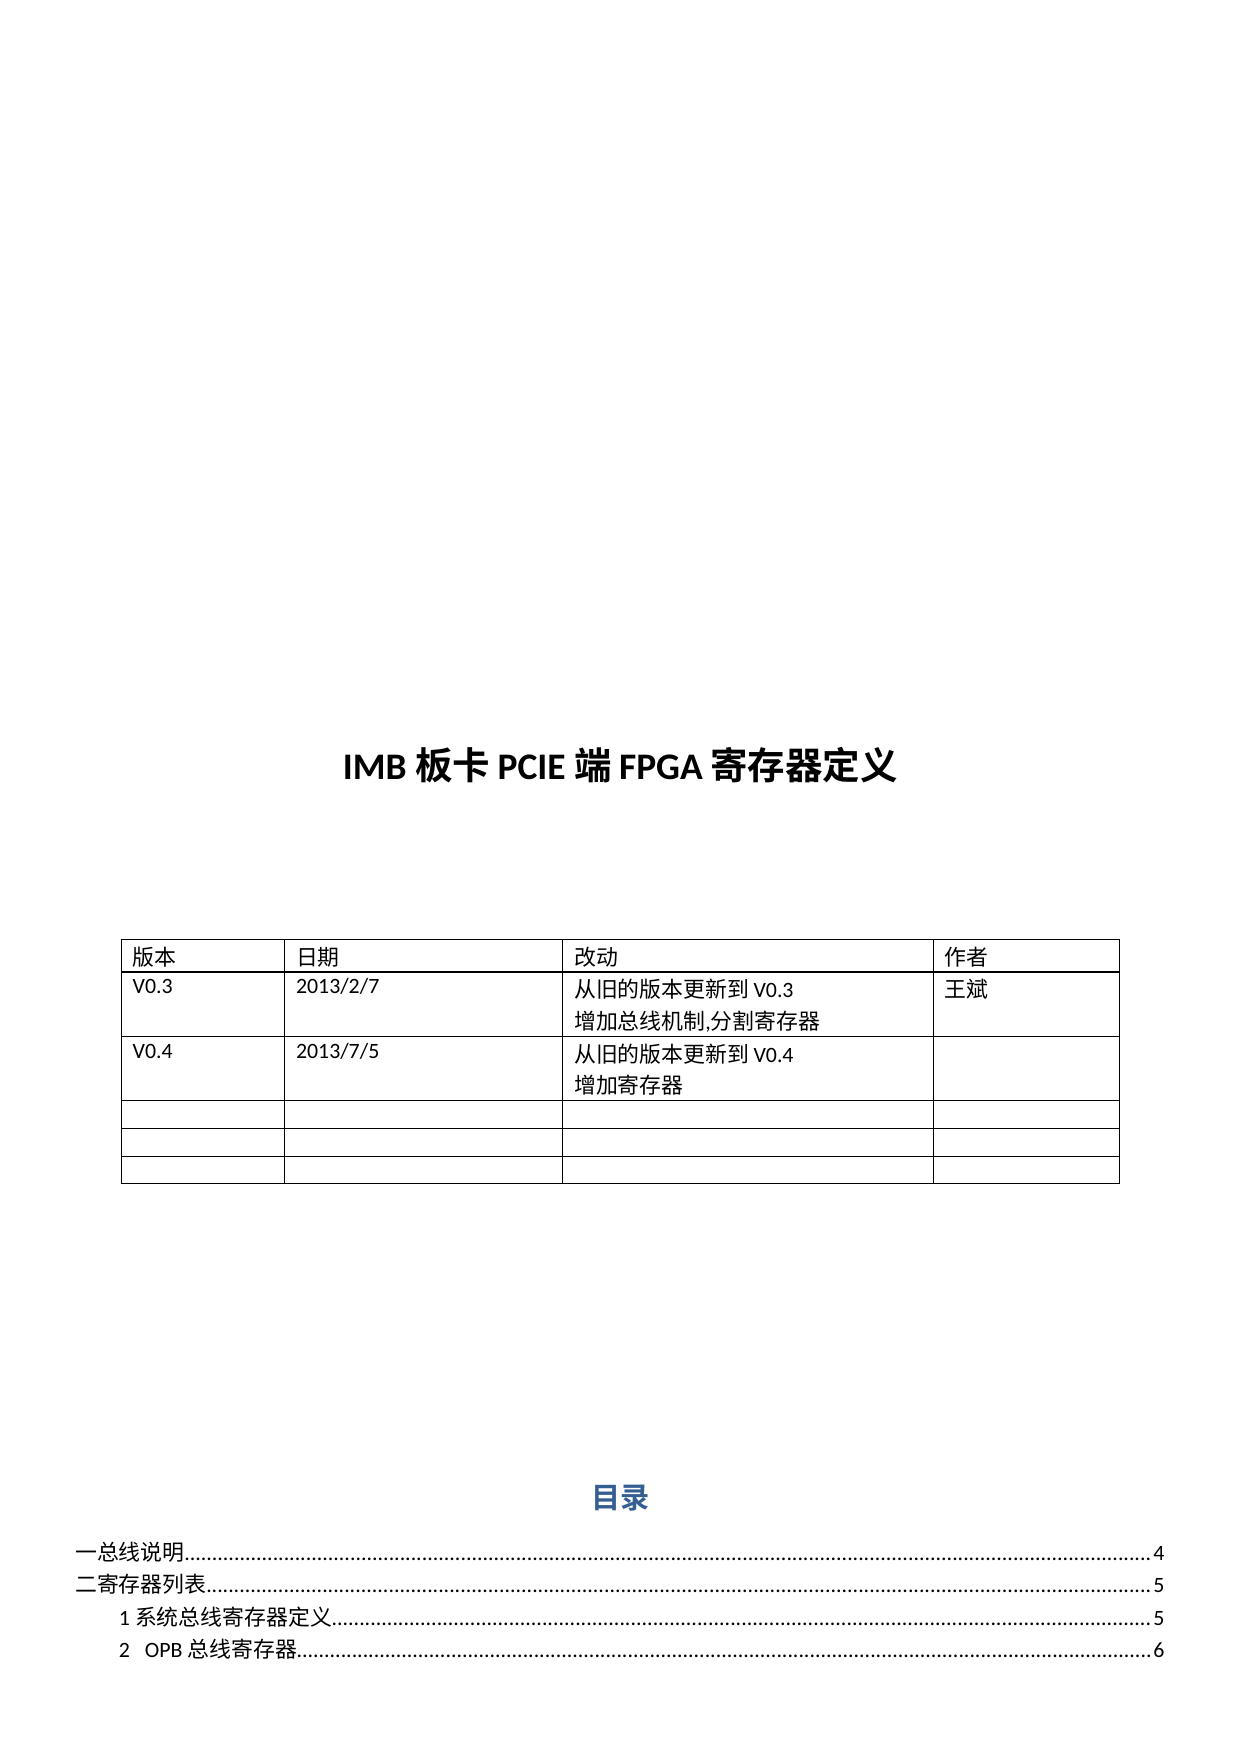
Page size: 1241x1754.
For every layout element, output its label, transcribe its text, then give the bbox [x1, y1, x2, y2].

table_header 日期 [285, 940, 562, 971]
table_cell [934, 1101, 1119, 1128]
table_cell [934, 1037, 1119, 1100]
table_header 改动 [563, 940, 933, 971]
table_cell [285, 1101, 562, 1128]
table_cell [122, 1157, 284, 1183]
table_cell [934, 1129, 1119, 1156]
table_cell [563, 1101, 933, 1128]
table_cell [934, 1157, 1119, 1183]
table_cell V0.3 [122, 973, 284, 1036]
table_cell [122, 1129, 284, 1156]
table_cell [563, 1129, 933, 1156]
table_cell [285, 1157, 562, 1183]
table_cell [285, 1129, 562, 1156]
table_header 版本 [122, 940, 284, 971]
table_cell 从旧的版本更新到V0.4 增加寄存器 [563, 1037, 933, 1100]
table_cell [563, 1157, 933, 1183]
table_cell V0.4 [122, 1037, 284, 1100]
table_cell 2013/7/5 [285, 1037, 562, 1100]
text IMB 板卡PCIE 端FPGA寄存器定义 [75, 731, 1165, 796]
table_cell 王斌 [934, 973, 1119, 1036]
table_cell [122, 1101, 284, 1128]
table_header 作者 [934, 940, 1119, 971]
table_cell 从旧的版本更新到V0.3 增加总线机制,分割寄存器 [563, 973, 933, 1036]
table_cell 2013/2/7 [285, 973, 562, 1036]
